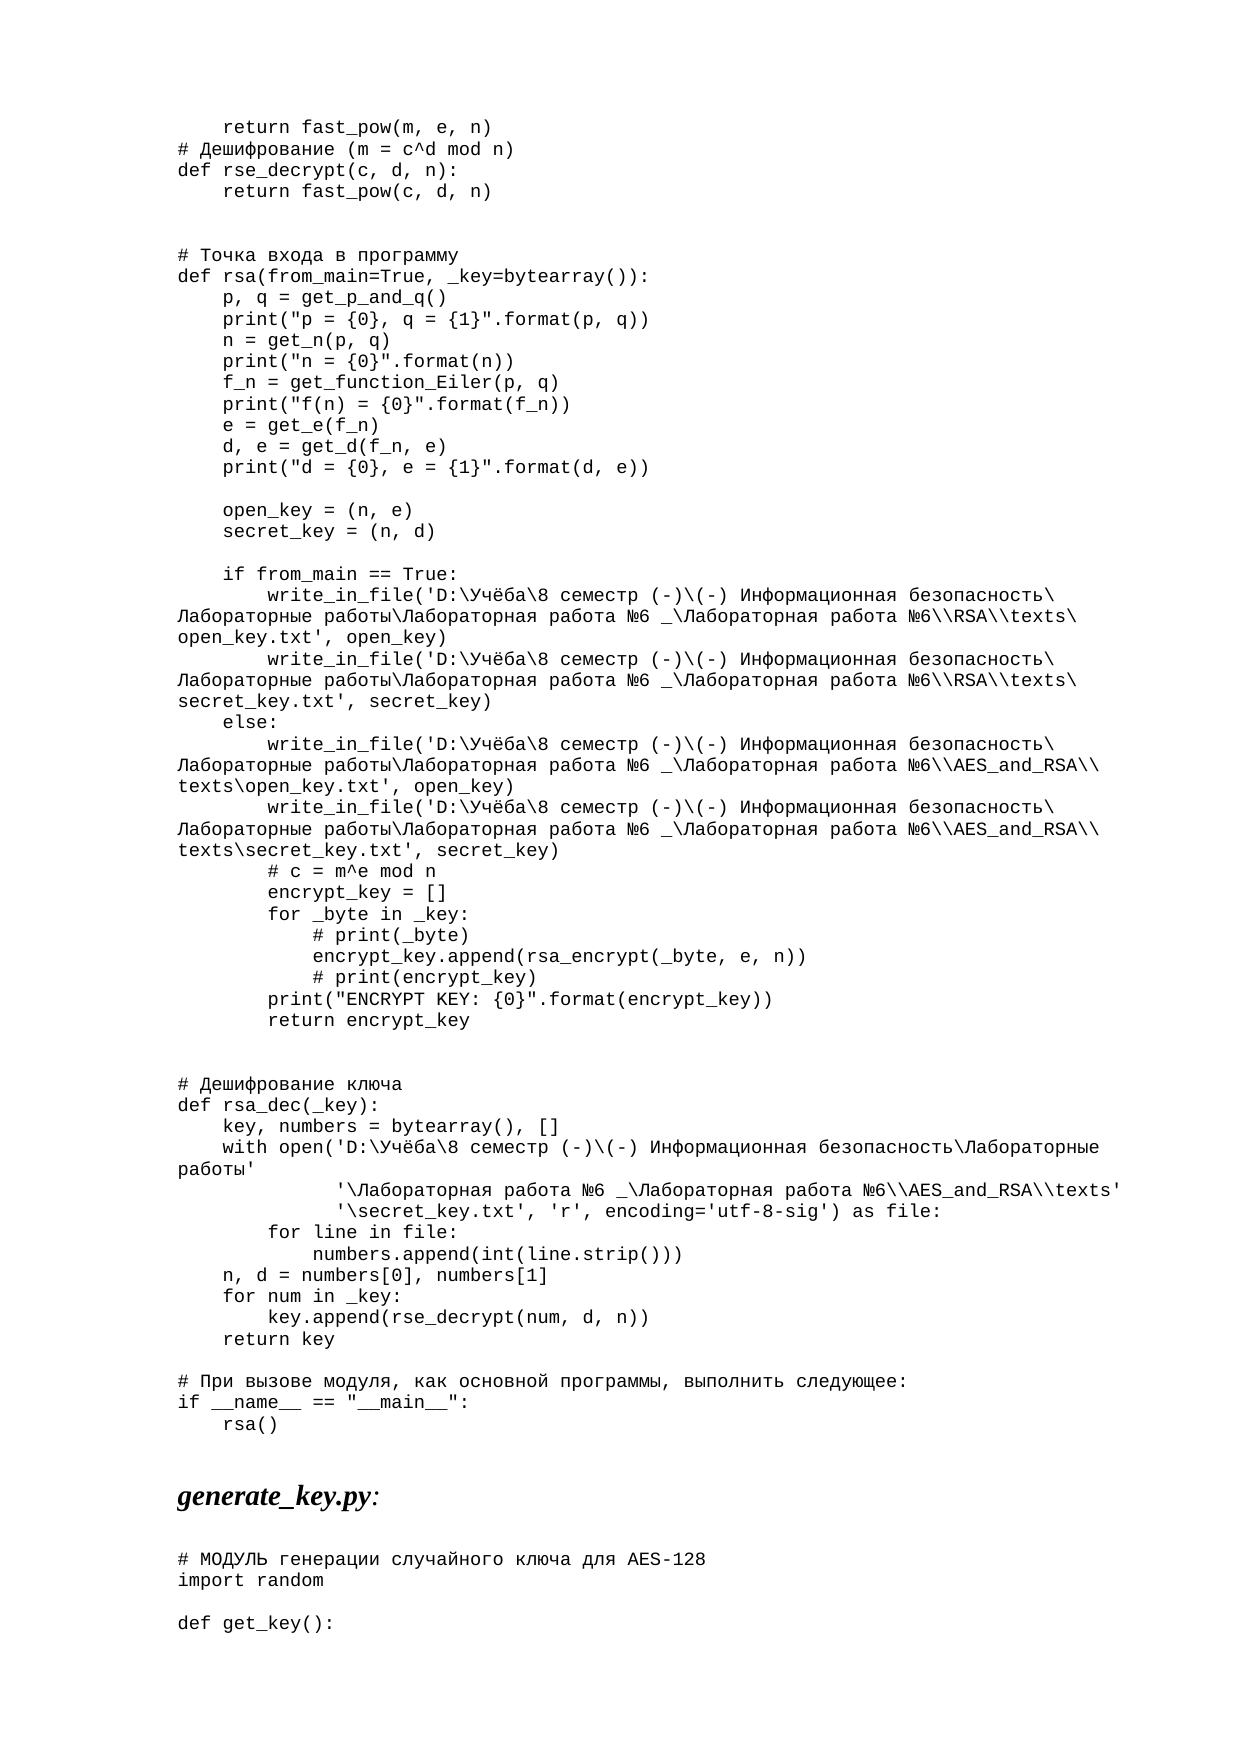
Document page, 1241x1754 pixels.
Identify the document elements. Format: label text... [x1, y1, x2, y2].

text numbers.append(int(line.strip())) [177, 1244, 1152, 1266]
text else: [177, 713, 1152, 734]
text import random [177, 1571, 1152, 1592]
text # Дешифрование (m = c^d mod n) [177, 139, 1152, 161]
text write_in_file('D:\Учёба\8 семестр (-)\(-) Информационная безопасность\Лабораторные работы\Лабораторная работа №6 _\Лабораторная работа №6\\AES_and_RSA\\texts\open_key.txt', open_key) [177, 734, 1152, 798]
text def rsa_dec(_key): [177, 1096, 1152, 1117]
text key, numbers = bytearray(), [] [177, 1117, 1152, 1138]
text print("ENCRYPT KEY: {0}".format(encrypt_key)) [177, 989, 1152, 1011]
text d, e = get_d(f_n, e) [177, 437, 1152, 458]
text return encrypt_key [177, 1011, 1152, 1032]
text for _byte in _key: [177, 904, 1152, 926]
list generate_key.py: [177, 1478, 1152, 1512]
text n = get_n(p, q) [177, 331, 1152, 352]
text write_in_file('D:\Учёба\8 семестр (-)\(-) Информационная безопасность\Лабораторные работы\Лабораторная работа №6 _\Лабораторная работа №6\\AES_and_RSA\\texts\secret_key.txt', secret_key) [177, 798, 1152, 862]
text # МОДУЛЬ генерации случайного ключа для AES-128 [177, 1550, 1152, 1571]
text return key [177, 1329, 1152, 1351]
text def rse_decrypt(c, d, n): [177, 161, 1152, 182]
text e = get_e(f_n) [177, 416, 1152, 437]
text def get_key(): [177, 1613, 1152, 1635]
text return fast_pow(c, d, n) [177, 182, 1152, 203]
text f_n = get_function_Eiler(p, q) [177, 373, 1152, 394]
text def rsa(from_main=True, _key=bytearray()): [177, 267, 1152, 288]
text print("d = {0}, e = {1}".format(d, e)) [177, 458, 1152, 479]
text print("p = {0}, q = {1}".format(p, q)) [177, 309, 1152, 331]
text if __name__ == "__main__": [177, 1393, 1152, 1414]
text '\Лабораторная работа №6 _\Лабораторная работа №6\\AES_and_RSA\\texts' [177, 1181, 1152, 1202]
text rsa() [177, 1414, 1152, 1436]
text key.append(rse_decrypt(num, d, n)) [177, 1308, 1152, 1329]
text with open('D:\Учёба\8 семестр (-)\(-) Информационная безопасность\Лабораторные работы' [177, 1138, 1152, 1181]
text n, d = numbers[0], numbers[1] [177, 1266, 1152, 1287]
text write_in_file('D:\Учёба\8 семестр (-)\(-) Информационная безопасность\Лабораторные работы\Лабораторная работа №6 _\Лабораторная работа №6\\RSA\\texts\secret_key.txt', secret_key) [177, 649, 1152, 713]
text print("f(n) = {0}".format(f_n)) [177, 394, 1152, 416]
text open_key = (n, e) [177, 501, 1152, 522]
text secret_key = (n, d) [177, 522, 1152, 543]
text # c = m^e mod n [177, 862, 1152, 883]
text for num in _key: [177, 1287, 1152, 1308]
text # print(_byte) [177, 926, 1152, 947]
text # При вызове модуля, как основной программы, выполнить следующее: [177, 1372, 1152, 1393]
text for line in file: [177, 1223, 1152, 1244]
text return fast_pow(m, e, n) [177, 118, 1152, 139]
text # print(encrypt_key) [177, 968, 1152, 989]
text p, q = get_p_and_q() [177, 288, 1152, 309]
text '\secret_key.txt', 'r', encoding='utf-8-sig') as file: [177, 1202, 1152, 1223]
text if from_main == True: [177, 564, 1152, 586]
text print("n = {0}".format(n)) [177, 352, 1152, 373]
text # Точка входа в программу [177, 246, 1152, 267]
text encrypt_key.append(rsa_encrypt(_byte, e, n)) [177, 947, 1152, 968]
text write_in_file('D:\Учёба\8 семестр (-)\(-) Информационная безопасность\Лабораторные работы\Лабораторная работа №6 _\Лабораторная работа №6\\RSA\\texts\open_key.txt', open_key) [177, 586, 1152, 649]
text # Дешифрование ключа [177, 1074, 1152, 1096]
text encrypt_key = [] [177, 883, 1152, 904]
